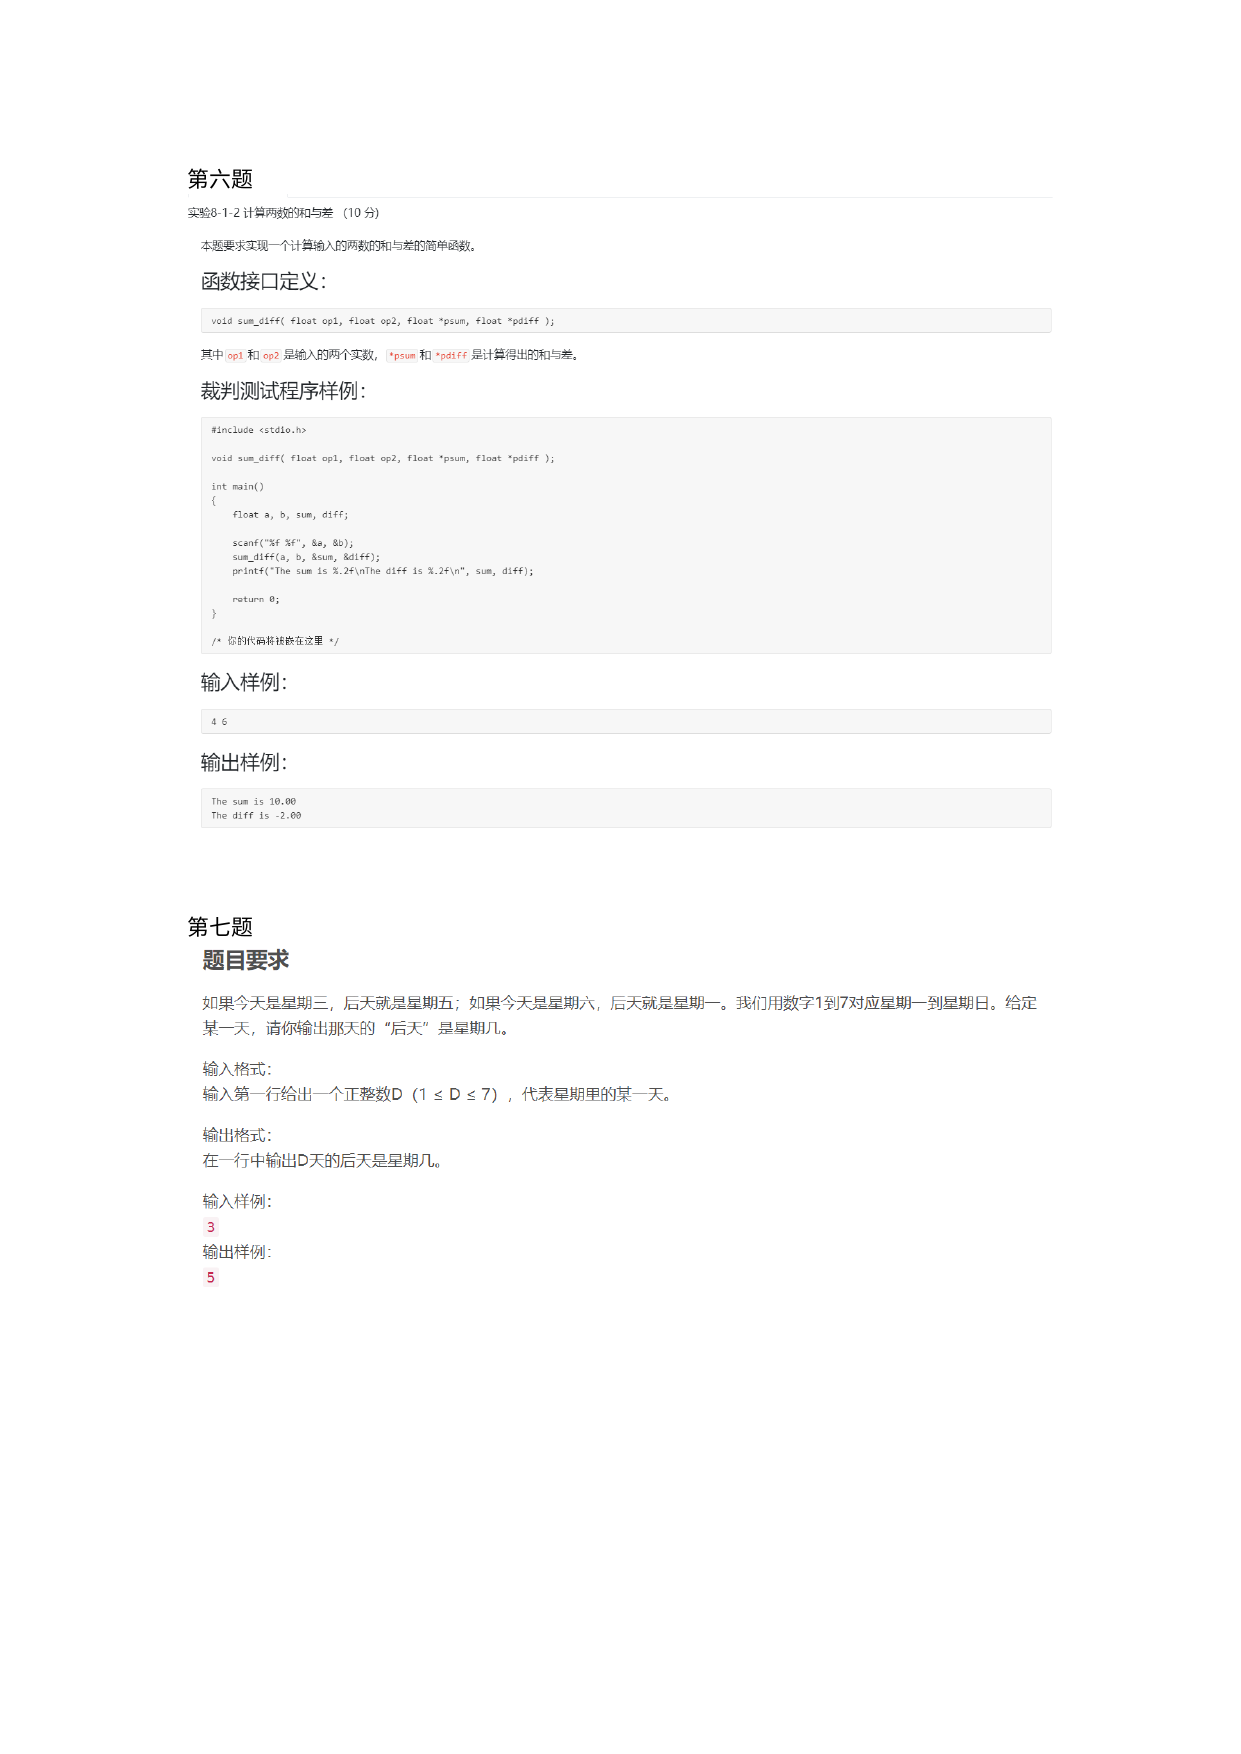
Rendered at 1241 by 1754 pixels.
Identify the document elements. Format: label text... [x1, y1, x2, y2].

text 第七题 [187, 909, 1053, 942]
text 第六题 [187, 162, 1053, 194]
picture [187, 942, 1053, 1301]
picture [187, 194, 1053, 831]
